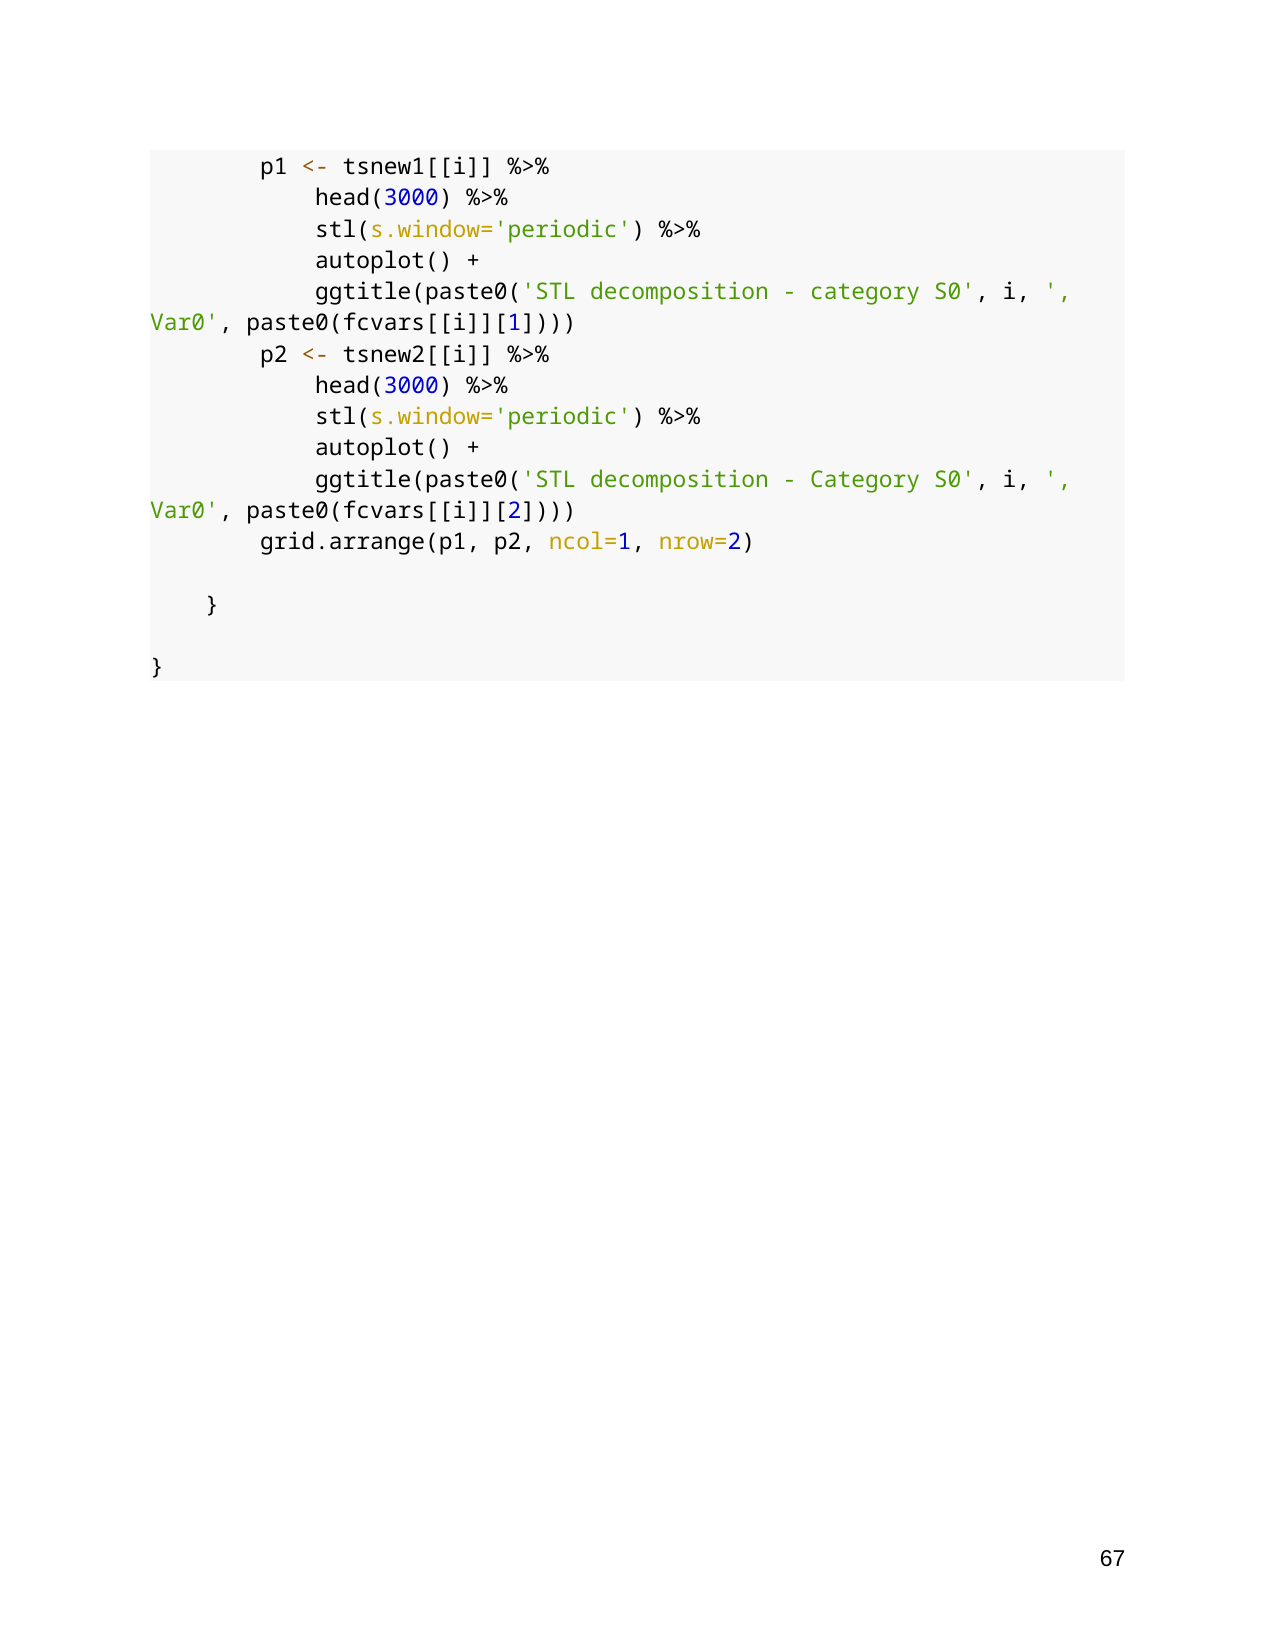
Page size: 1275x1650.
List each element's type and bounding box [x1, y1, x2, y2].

text [150, 150, 1125, 681]
